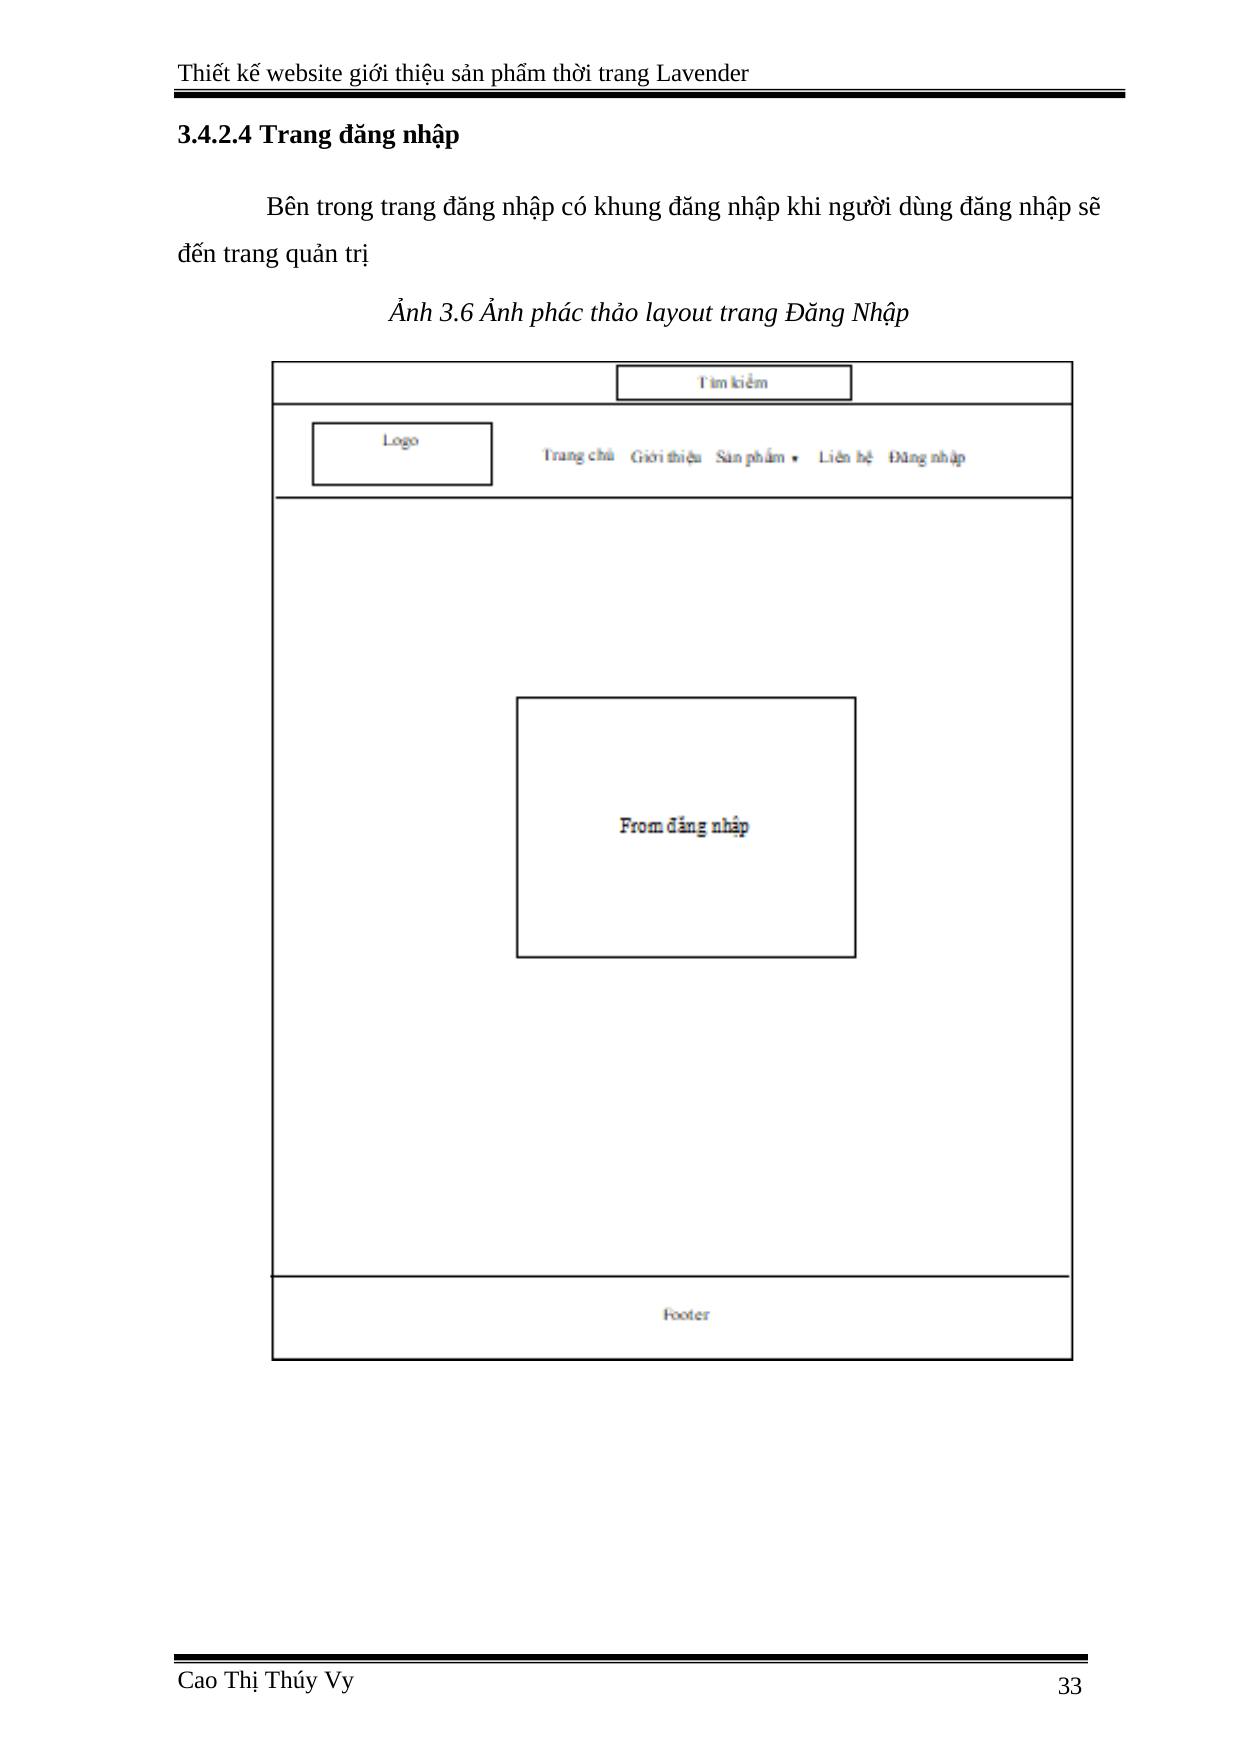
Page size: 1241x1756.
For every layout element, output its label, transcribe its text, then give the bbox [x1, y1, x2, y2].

picture [270, 361, 1074, 1361]
text Bên trong trang đăng nhập có khung đăng nhập khi người dùng đăng nhập sẽ đến trang quản trị [177, 190, 1122, 268]
text Ảnh 3.6 Ảnh phác thảo layout trang Đăng Nhập [389, 296, 1240, 327]
subtitle Trang đăng nhập [177, 118, 1240, 149]
